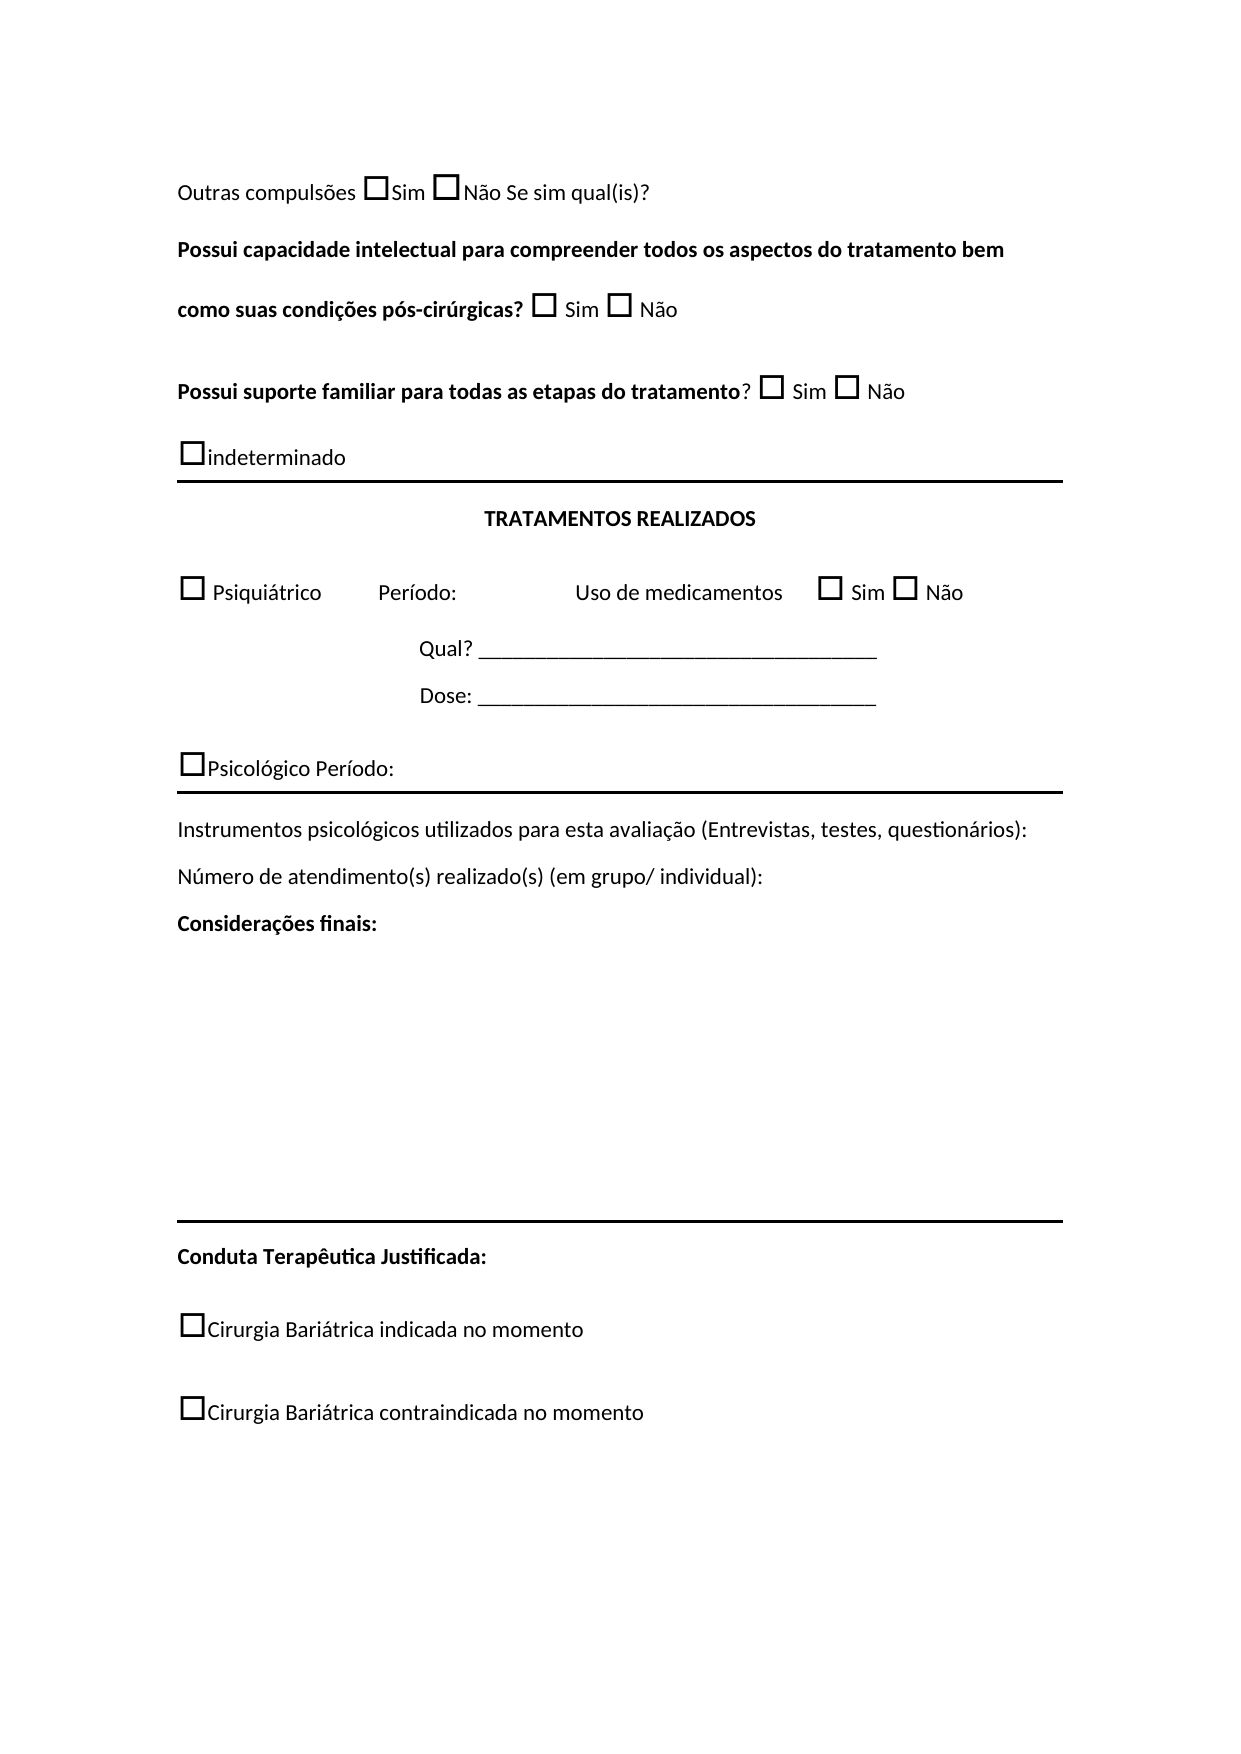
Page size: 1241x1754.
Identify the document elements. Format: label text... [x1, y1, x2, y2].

text □ Psiquiátrico Período: Uso de medicamentos □ Sim □ Não [177, 551, 1063, 612]
text Outras compulsões □Sim □Não Se sim qual(is)? [177, 148, 1063, 214]
text Possui capacidade intelectual para compreender todos os aspectos do tratamento bem como suas condições pós-cirúrgicas? □ Sim □ Não [177, 236, 1063, 329]
text Dose: ___________________________________ [177, 681, 1063, 709]
text □Psicológico Período: [177, 728, 1063, 791]
text Conduta Terapêutica Justificada: [177, 1242, 1063, 1270]
text TRATAMENTOS REALIZADOS [177, 504, 1063, 532]
text □Cirurgia Bariátrica contraindicada no momento [177, 1372, 1063, 1433]
text Instrumentos psicológicos utilizados para esta avaliação (Entrevistas, testes, questionários): [177, 815, 1063, 843]
text □Cirurgia Bariátrica indicada no momento [177, 1289, 1063, 1350]
text Possui suporte familiar para todas as etapas do tratamento? □ Sim □ Não □indeterminado [177, 351, 1063, 480]
text Qual? ___________________________________ [177, 634, 1063, 662]
text Número de atendimento(s) realizado(s) (em grupo/ individual): [177, 862, 1063, 890]
text Considerações finais: [177, 909, 1063, 937]
